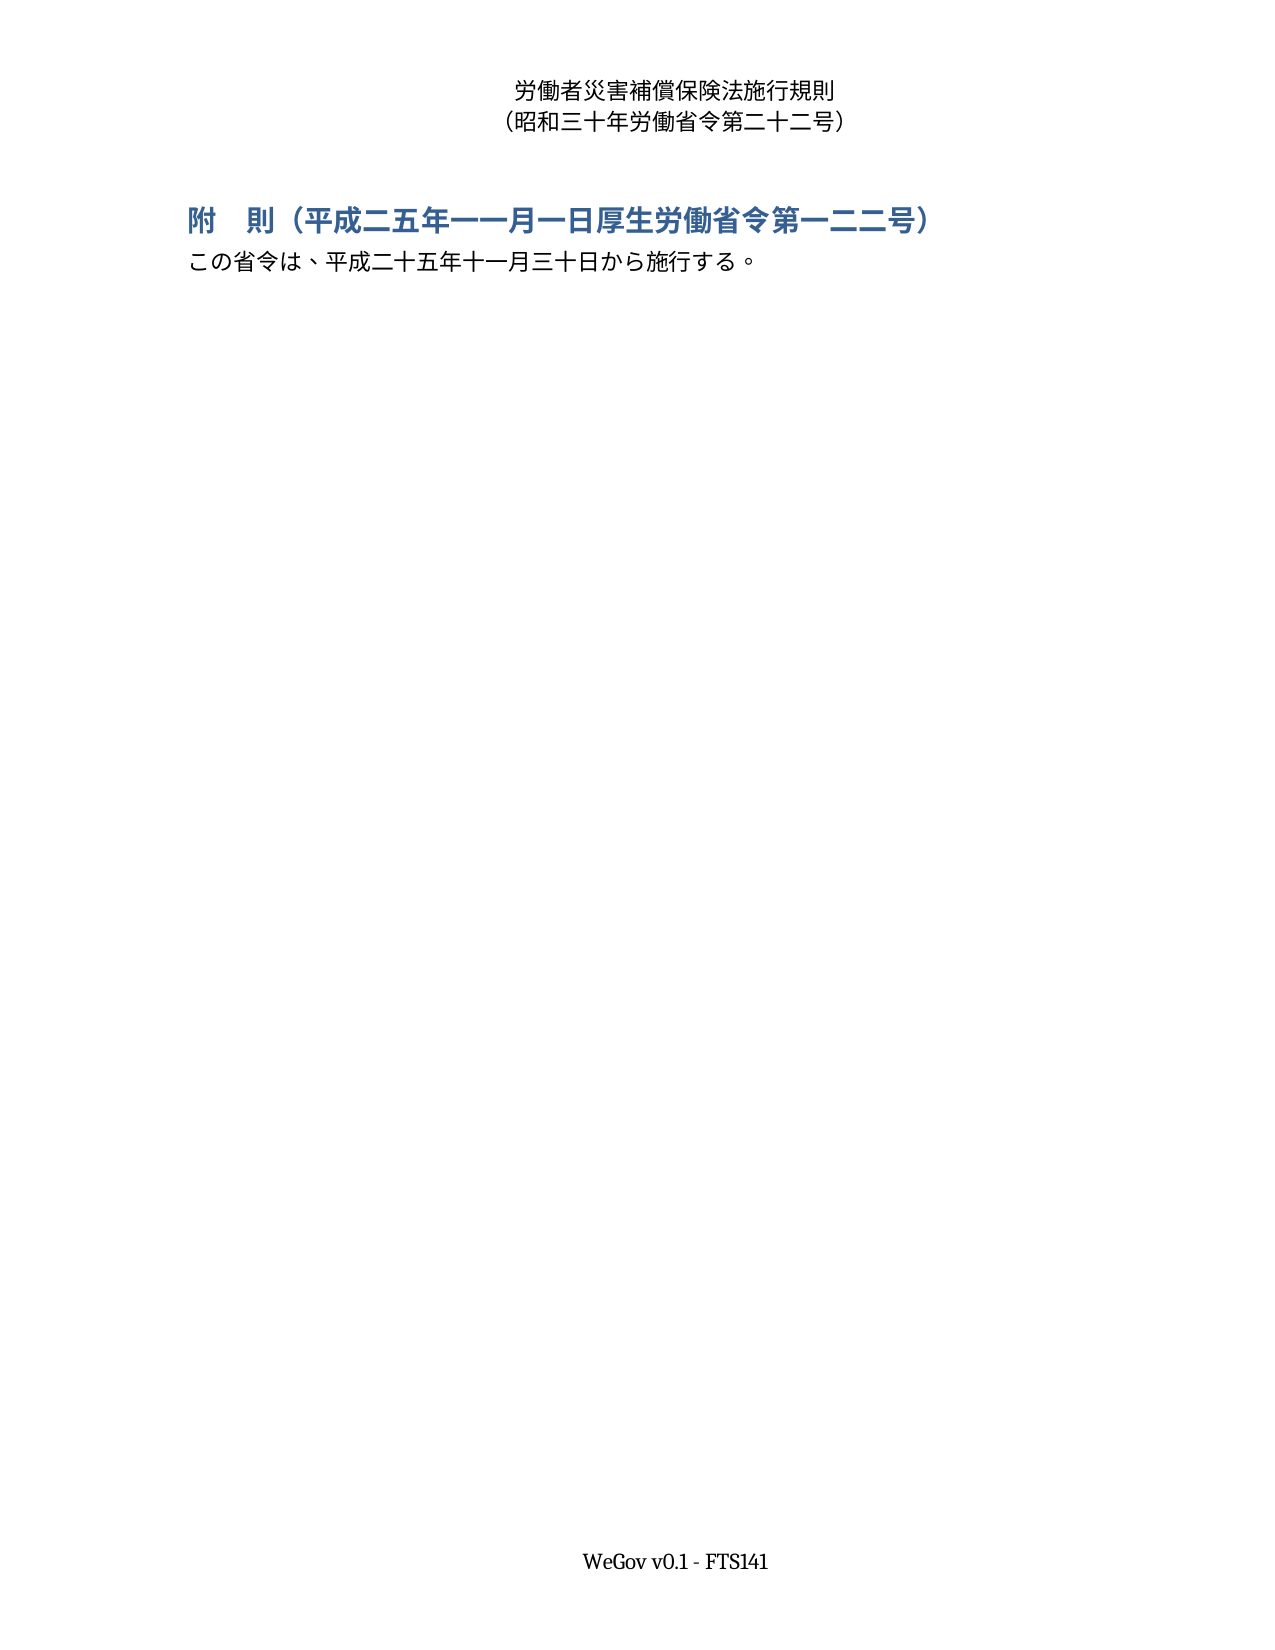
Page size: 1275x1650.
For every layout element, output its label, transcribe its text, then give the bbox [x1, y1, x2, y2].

subtitle 附 則（平成二五年一一月一日厚生労働省令第一二二号） [187, 200, 1087, 240]
text この省令は、平成二十五年十一月三十日から施行する。 [187, 246, 1087, 277]
